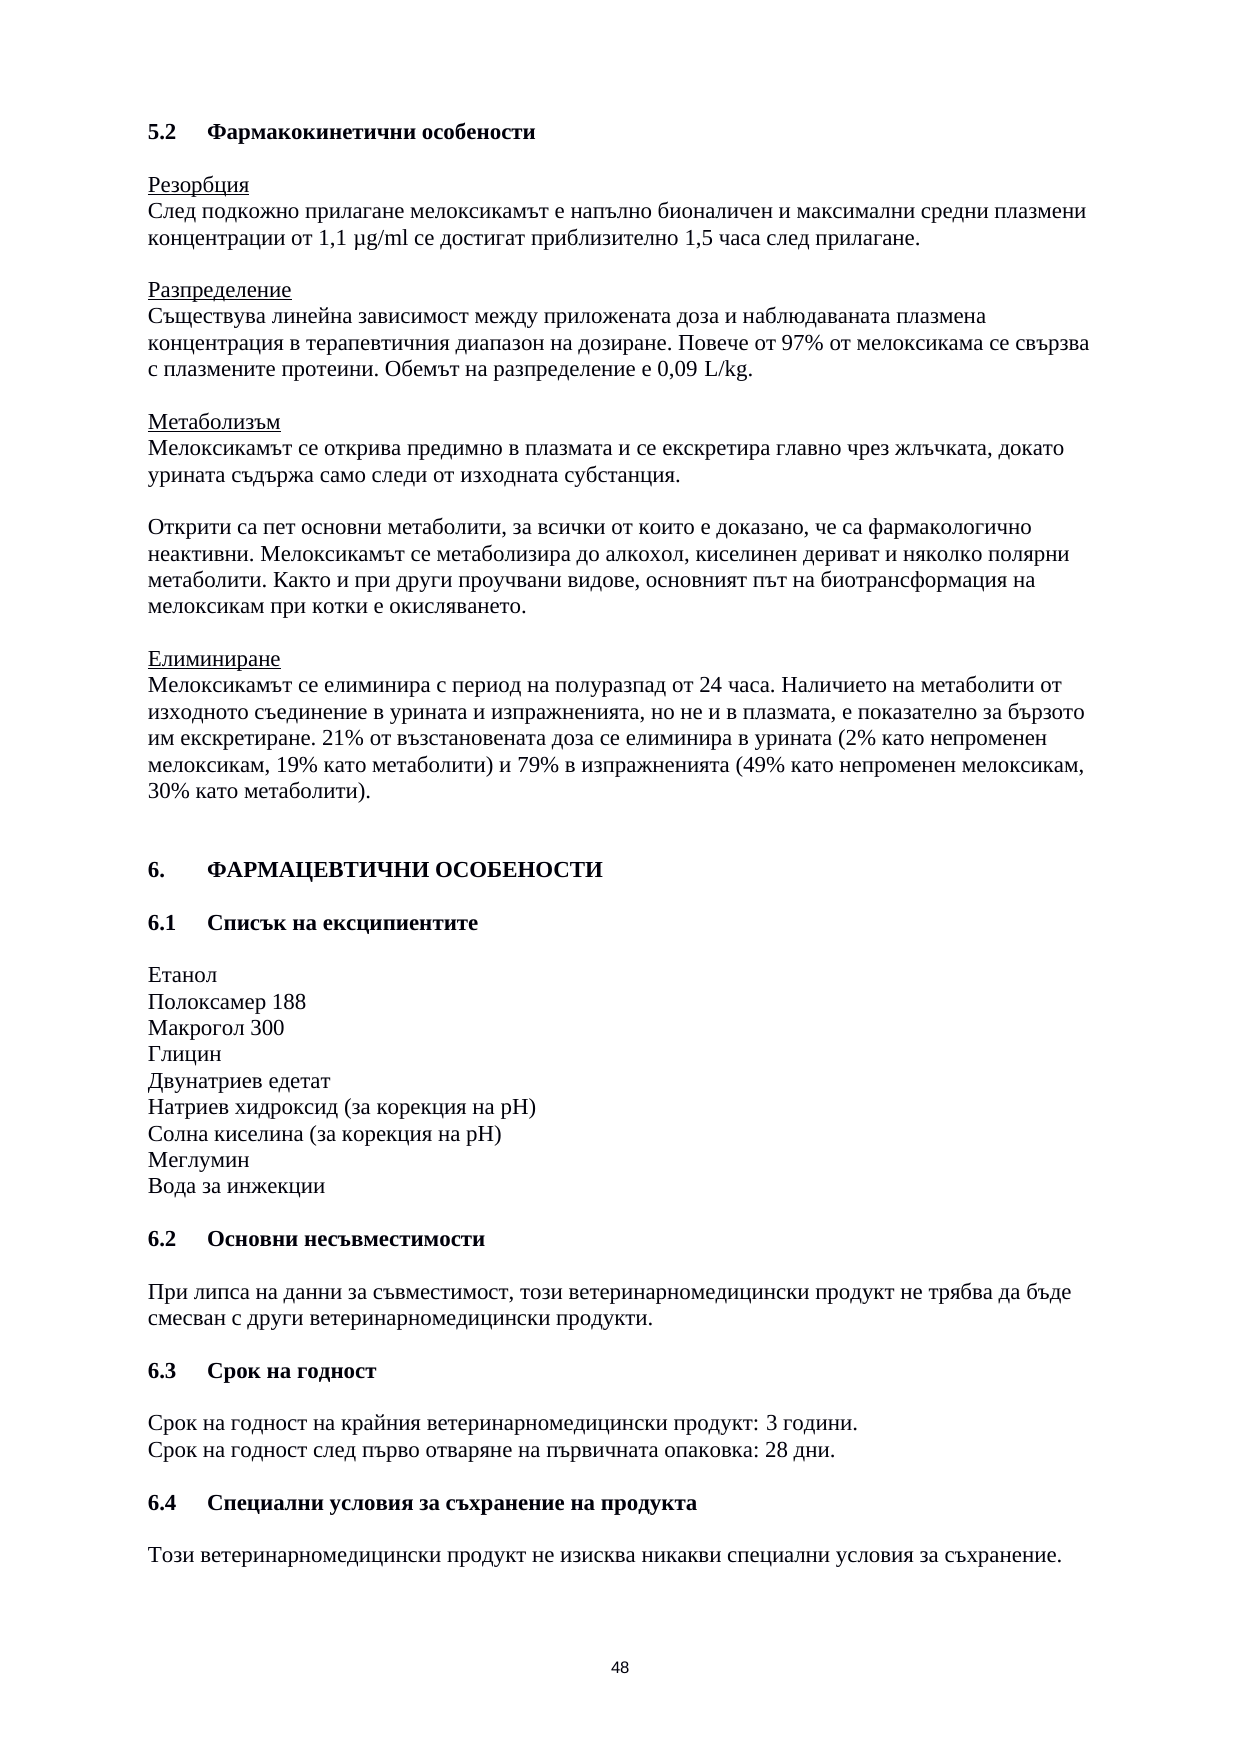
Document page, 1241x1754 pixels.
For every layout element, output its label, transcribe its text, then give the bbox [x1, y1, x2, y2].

text 6.3 Срок на годност [148, 1357, 1092, 1383]
text 6.1 Списък на ексципиентите [148, 909, 1092, 935]
text Глицин [148, 1041, 1092, 1067]
text Вода за инжекции [148, 1172, 1092, 1199]
text Срок на годност след първо отваряне на първичната опаковка: 28 дни. [148, 1436, 1092, 1462]
text 6.4 Специални условия за съхранение на продукта [148, 1488, 1092, 1515]
text Разпределение [148, 276, 1092, 303]
text Етанол [148, 961, 1092, 988]
text 6.2 Основни несъвместимости [148, 1225, 1092, 1251]
text Съществува линейна зависимост между приложената доза и наблюдаваната плазмена концентрация в терапевтичния диапазон на дозиране. Повече от 97% от мелоксикама се свързва с плазмените протеини. Обемът на разпределение е 0,09 L/kg. [148, 303, 1092, 382]
text Метаболизъм [148, 408, 1092, 434]
text Натриев хидроксид (за корекция на pH) [148, 1093, 1092, 1119]
text Елиминиране [148, 645, 1092, 672]
text Солна киселина (за корекция на pH) [148, 1119, 1092, 1146]
text 5.2 Фармакокинетични особености [148, 118, 1092, 144]
text Срок на годност на крайния ветеринарномедицински продукт: 3 години. [148, 1409, 1092, 1436]
text Мелоксикамът се елиминира с период на полуразпад от 24 часа. Наличието на метаболити от изходното съединение в урината и изпражненията, но не и в плазмата, е показателно за бързото им екскретиране. 21% от възстановената доза се елиминира в урината (2% като непроменен мелоксикам, 19% като метаболити) и 79% в изпражненията (49% като непроменен мелоксикам, 30% като метаболити). [148, 672, 1092, 803]
text Полоксамер 188 [148, 988, 1092, 1014]
text Този ветеринарномедицински продукт не изисква никакви специални условия за съхранение. [148, 1541, 1092, 1568]
text Макрогол 300 [148, 1014, 1092, 1041]
text Открити са пет основни метаболити, за всички от които е доказано, че са фармакологично неактивни. Мелоксикамът се метаболизира до алкохол, киселинен дериват и няколко полярни метаболити. Както и при други проучвани видове, основният път на биотрансформация на мелоксикам при котки е окисляването. [148, 513, 1092, 619]
text Резорбция [148, 171, 1092, 197]
text Меглумин [148, 1146, 1092, 1172]
text Двунатриев едетат [148, 1067, 1092, 1093]
text След подкожно прилагане мелоксикамът е напълно бионаличен и максимални средни плазмени концентрации от 1,1 µg/ml се достигат приблизително 1,5 часа след прилагане. [148, 197, 1092, 250]
text 6. ФАРМАЦЕВТИЧНИ ОСОБЕНОСТИ [148, 856, 1092, 882]
text Мелоксикамът се открива предимно в плазмата и се екскретира главно чрез жлъчката, докато урината съдържа само следи от изходната субстанция. [148, 434, 1092, 487]
text При липса на данни за съвместимост, този ветеринарномедицински продукт не трябва да бъде смесван с други ветеринарномедицински продукти. [148, 1278, 1092, 1330]
